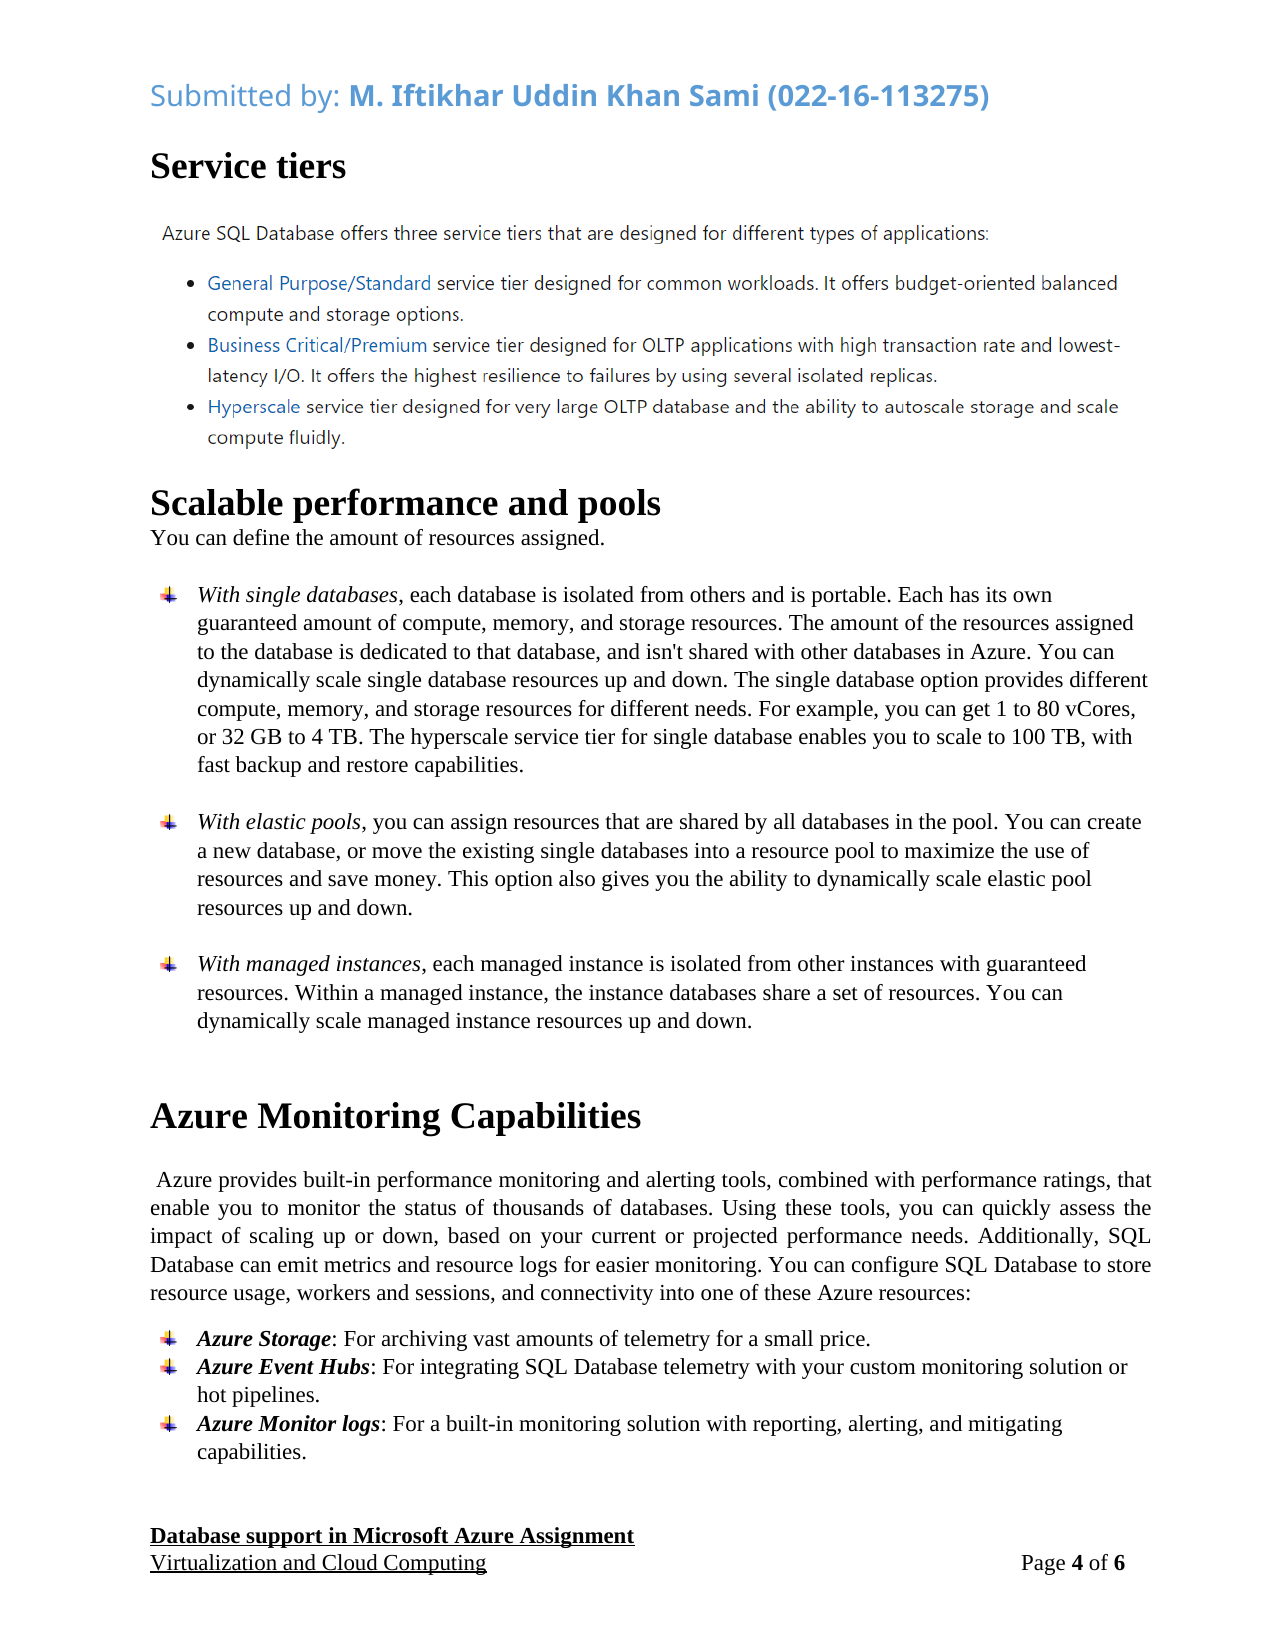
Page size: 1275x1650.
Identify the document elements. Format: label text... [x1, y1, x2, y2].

subtitle Azure Monitoring Capabilities [150, 1093, 1153, 1137]
list With managed instances, each managed instance is isolated from other instances with guaranteed resources. Within a managed instance, the instance databases share a set of resources. You can dynamically scale managed instance resources up and down. [159, 951, 1153, 1034]
picture [160, 1329, 177, 1346]
subtitle Service tiers [150, 144, 1153, 187]
text You can define the amount of resources assigned. [150, 524, 1153, 550]
list With single databases, each database is isolated from others and is portable. Each has its own guaranteed amount of compute, memory, and storage resources. The amount of the resources assigned to the database is dedicated to that database, and isn't shared with other databases in Azure. You can dynamically scale single database resources up and down. The single database option provides different compute, memory, and storage resources for different needs. For example, you can get 1 to 80 vCores, or 32 GB to 4 TB. The hyperscale service tier for single database enables you to scale to 100 TB, with fast backup and restore capabilities. [159, 581, 1153, 778]
picture [160, 813, 177, 830]
picture [160, 1414, 177, 1432]
list Azure Event Hubs: For integrating SQL Database telemetry with your custom monitoring solution or hot pipelines. [159, 1353, 1153, 1408]
list With elastic pools, you can assign resources that are shared by all databases in the pool. You can create a new database, or move the existing single databases into a resource pool to maximize the use of resources and save money. This option also gives you the ability to dynamically scale elastic pool resources up and down. [159, 808, 1153, 920]
picture [160, 585, 177, 603]
picture [160, 955, 177, 972]
list Azure Storage: For archiving vast amounts of telemetry for a small price. [159, 1324, 1153, 1351]
picture [160, 1357, 177, 1375]
text Azure provides built-in performance monitoring and alerting tools, combined with performance ratings, that enable you to monitor the status of thousands of databases. Using these tools, you can quickly assess the impact of scaling up or down, based on your current or projected performance needs. Additionally, SQL Database can emit metrics and resource logs for easier monitoring. You can configure SQL Database to store resource usage, workers and sessions, and connectivity into one of these Azure resources: [150, 1166, 1153, 1306]
subtitle Scalable performance and pools [150, 481, 1153, 524]
list Azure Monitor logs: For a built-in monitoring solution with reporting, alerting, and mitigating capabilities. [159, 1410, 1153, 1465]
